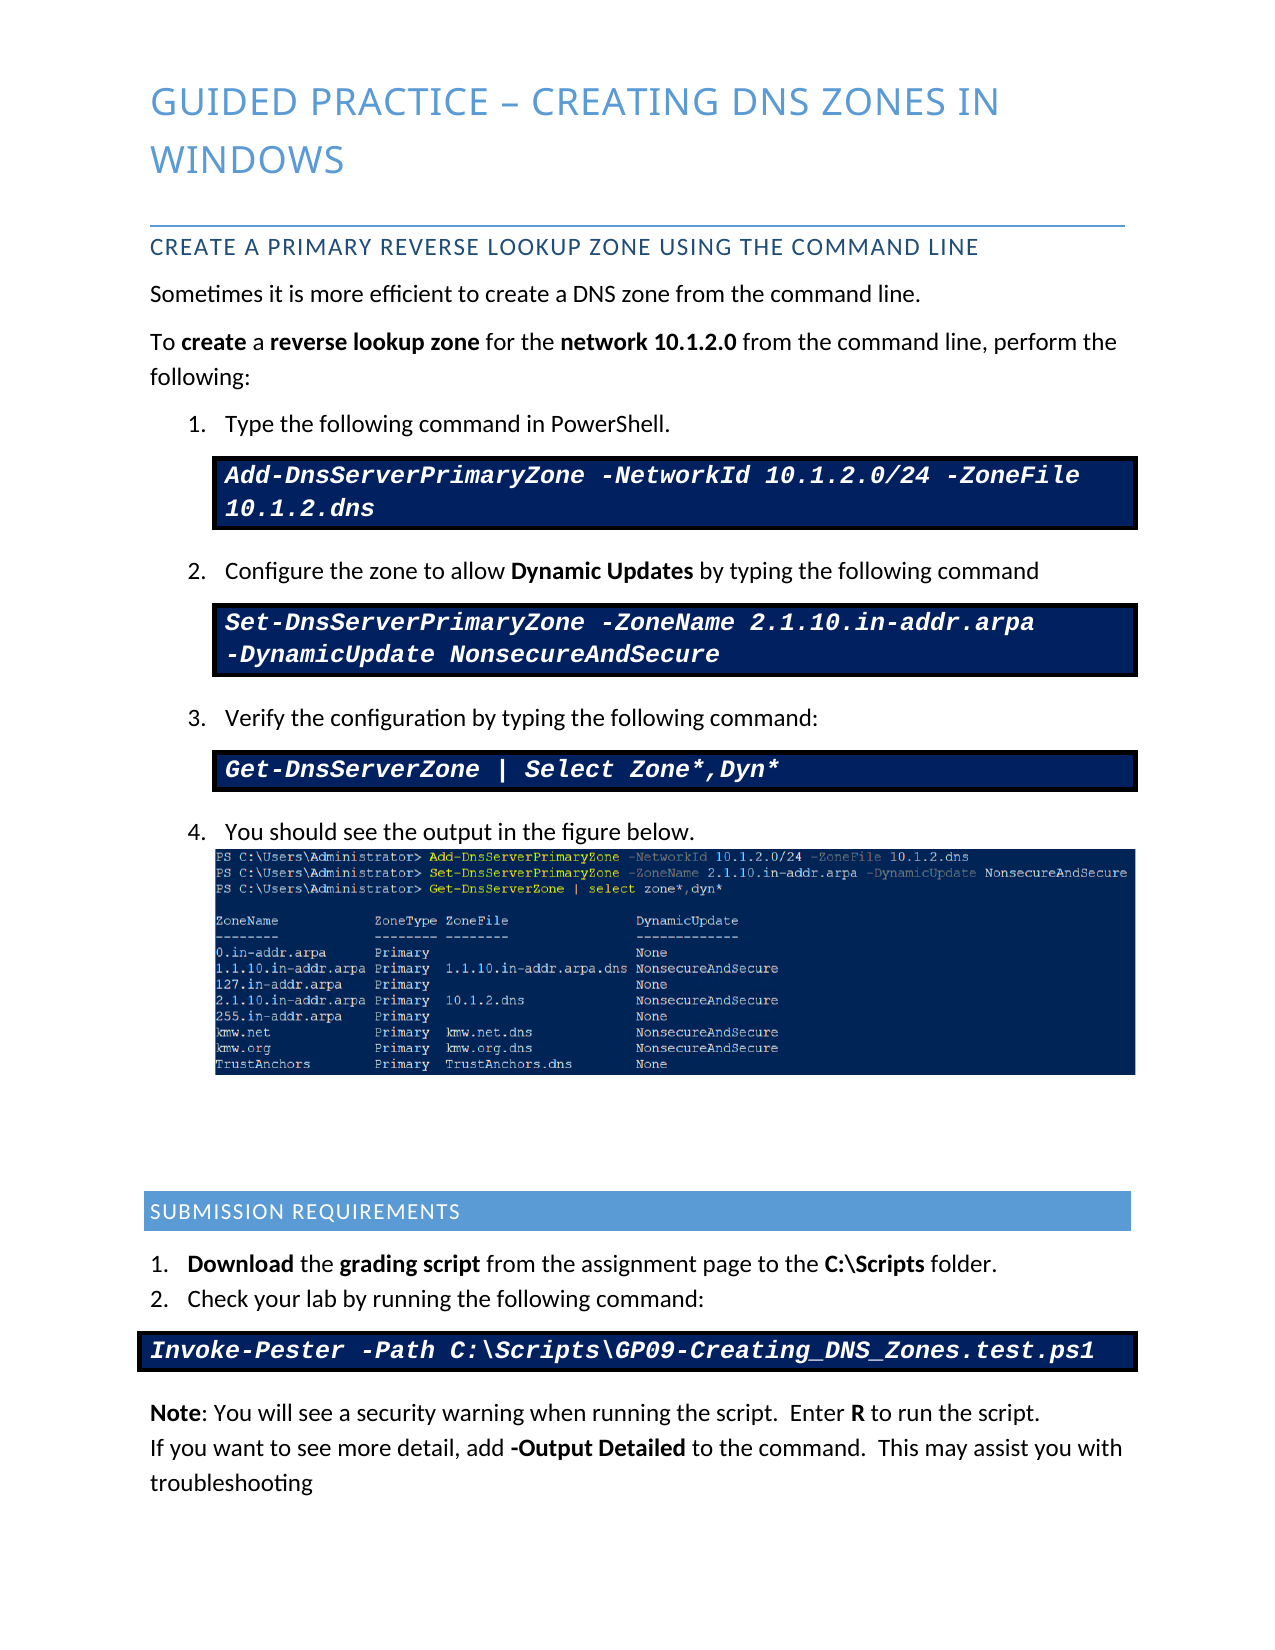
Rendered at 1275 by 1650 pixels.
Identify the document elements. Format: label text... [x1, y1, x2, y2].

picture [215, 849, 1136, 1075]
list Configure the zone to allow Dynamic Updates by typing the following command [187, 555, 1125, 586]
list You should see the output in the figure below. [187, 817, 1125, 847]
text To create a reverse lookup zone for the network 10.1.2.0 from the command line, perform the following: [150, 326, 1125, 391]
text If you want to see more detail, add -Output Detailed to the command. This may assist you with troubleshooting [150, 1432, 1125, 1498]
text Add-DnsServerPrimaryZone -NetworkId 10.1.2.0/24 -ZoneFile 10.1.2.dns [217, 461, 1133, 526]
subtitle Create a Primary Reverse Lookup Zone Using the command line [150, 227, 1125, 261]
list Download the grading script from the assignment page to the C:\Scripts folder. [150, 1248, 1125, 1278]
text Invoke-Pester -Path C:\Scripts\GP09-Creating_DNS_Zones.test.ps1 [142, 1335, 1133, 1368]
text Set-DnsServerPrimaryZone -ZoneName 2.1.10.in-addr.arpa -DynamicUpdate NonsecureAndSecure [217, 608, 1133, 673]
text Note: You will see a security warning when running the script. Enter R to run the script. [150, 1397, 1125, 1428]
list Type the following command in PowerShell. [187, 408, 1125, 439]
list Check your lab by running the following command: [150, 1283, 1125, 1313]
subtitle Submission Requirements [150, 1197, 1125, 1225]
text Sometimes it is more efficient to create a DNS zone from the command line. [150, 278, 1125, 309]
text Get-DnsServerZone | Select Zone*,Dyn* [217, 755, 1133, 787]
list Verify the configuration by typing the following command: [187, 702, 1125, 733]
